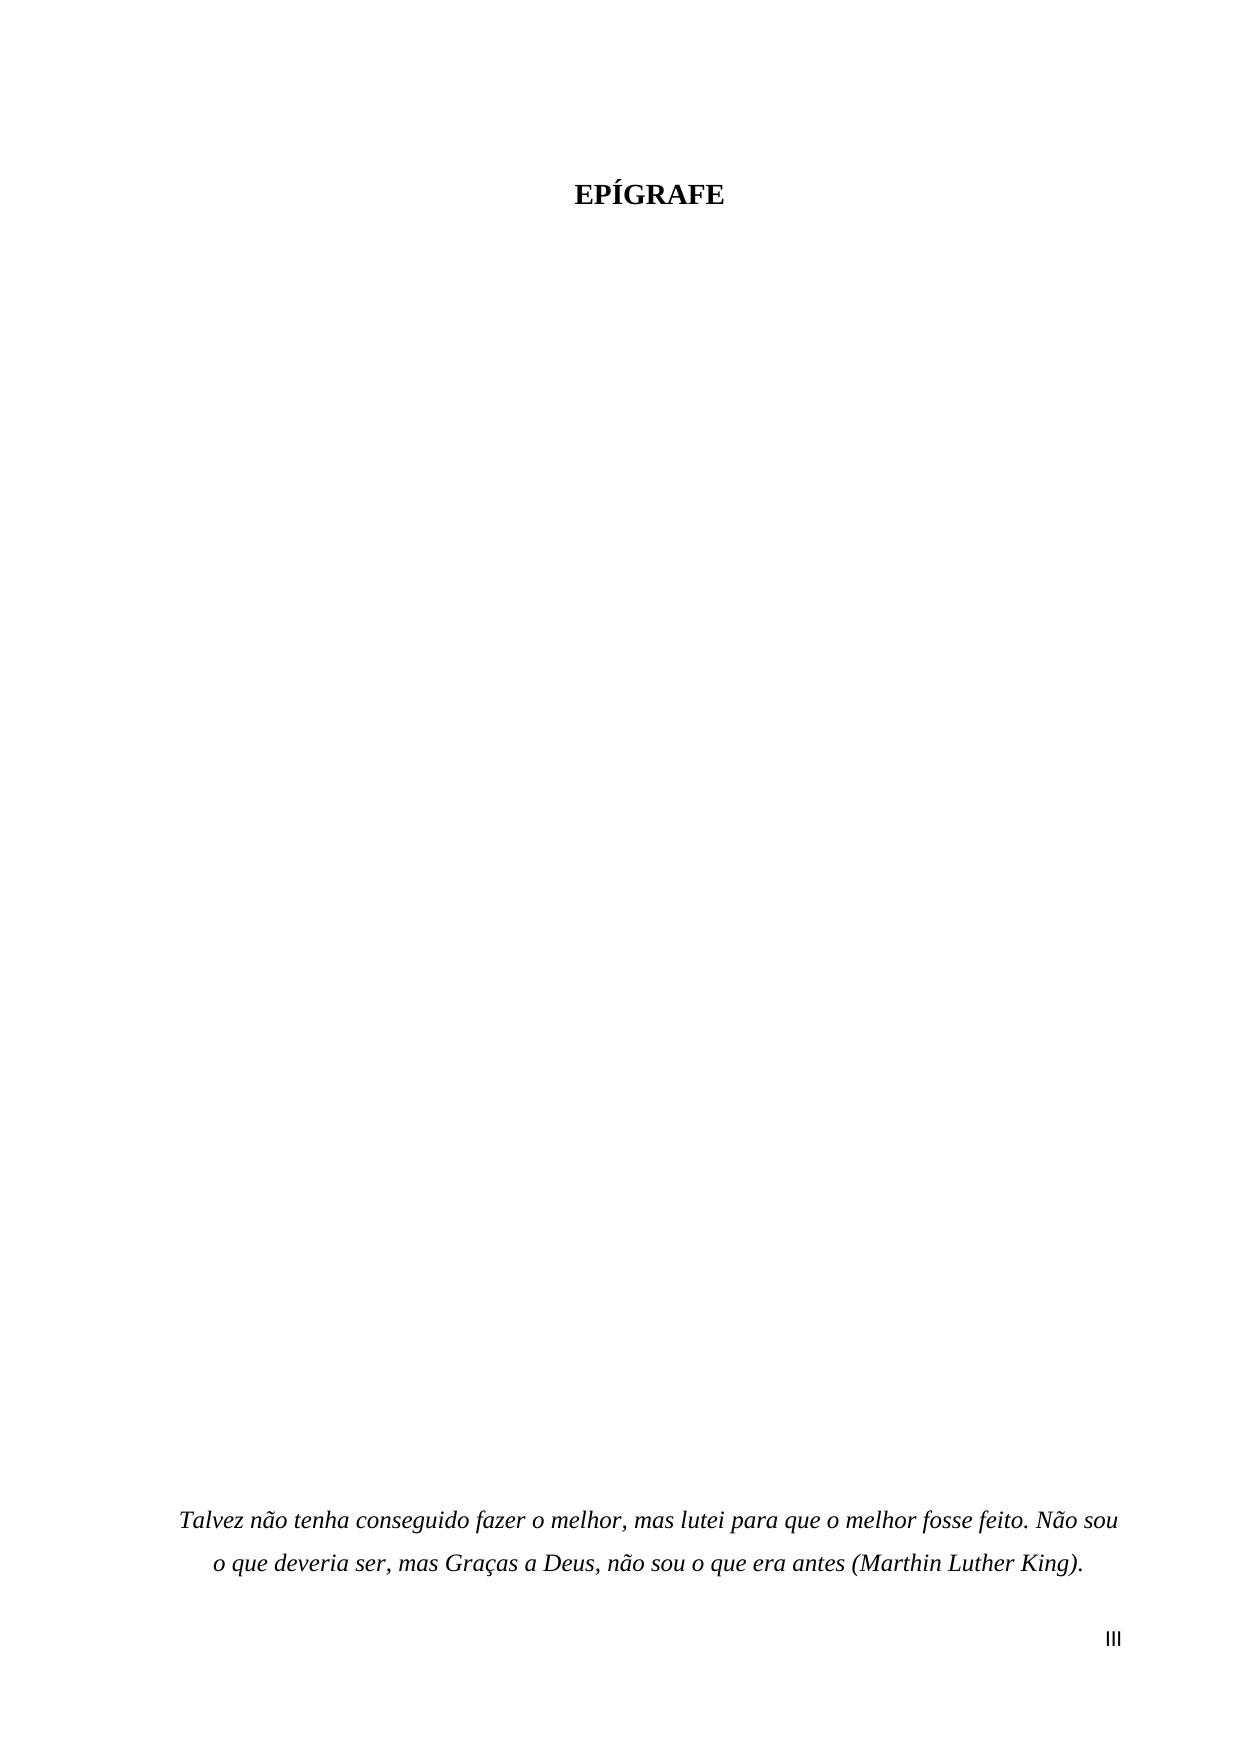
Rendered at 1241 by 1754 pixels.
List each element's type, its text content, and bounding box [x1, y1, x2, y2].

subtitle EPÍGRAFE [177, 177, 1122, 211]
text Talvez não tenha conseguido fazer o melhor, mas lutei para que o melhor fosse feito. Não sou o que deveria ser, mas Graças a Deus, não sou o que era antes (Marthin Luther King). [177, 1505, 1122, 1577]
